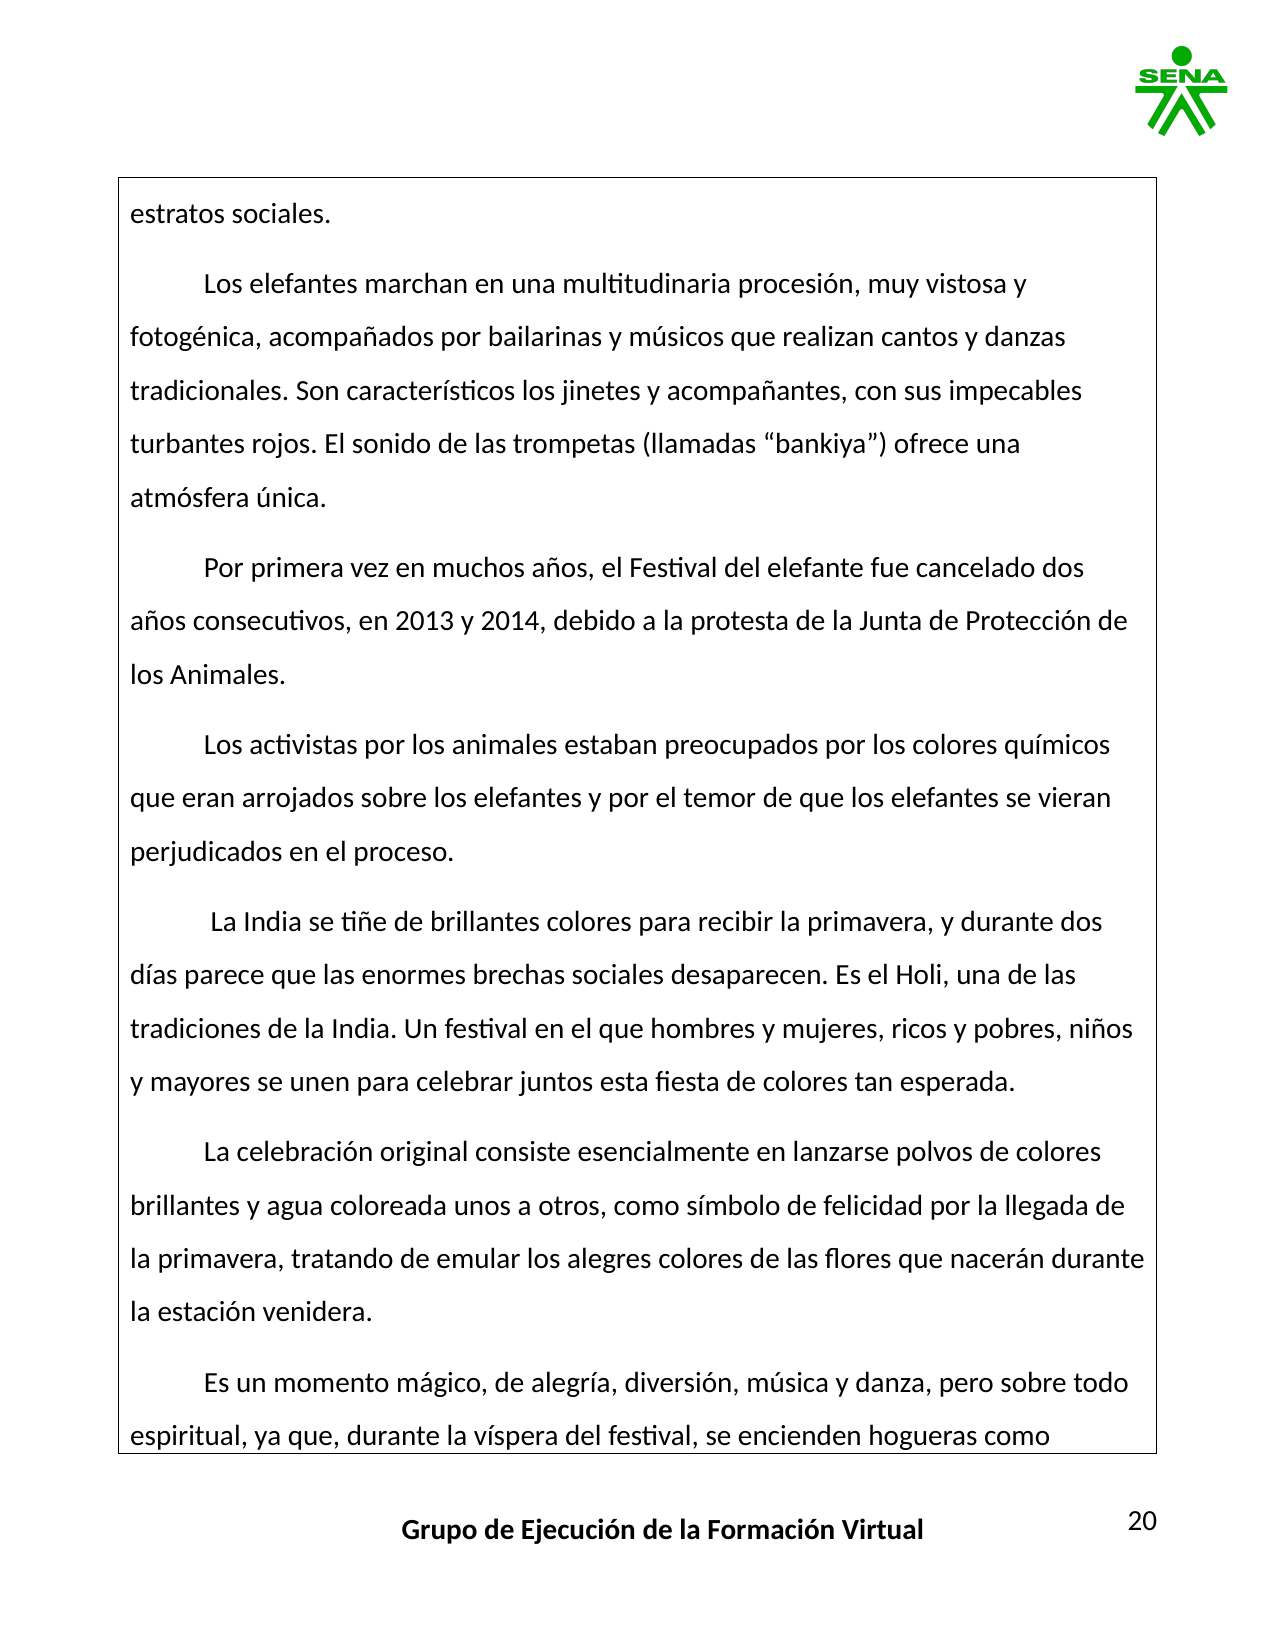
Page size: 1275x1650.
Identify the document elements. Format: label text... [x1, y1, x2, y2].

picture [1135, 46, 1228, 136]
